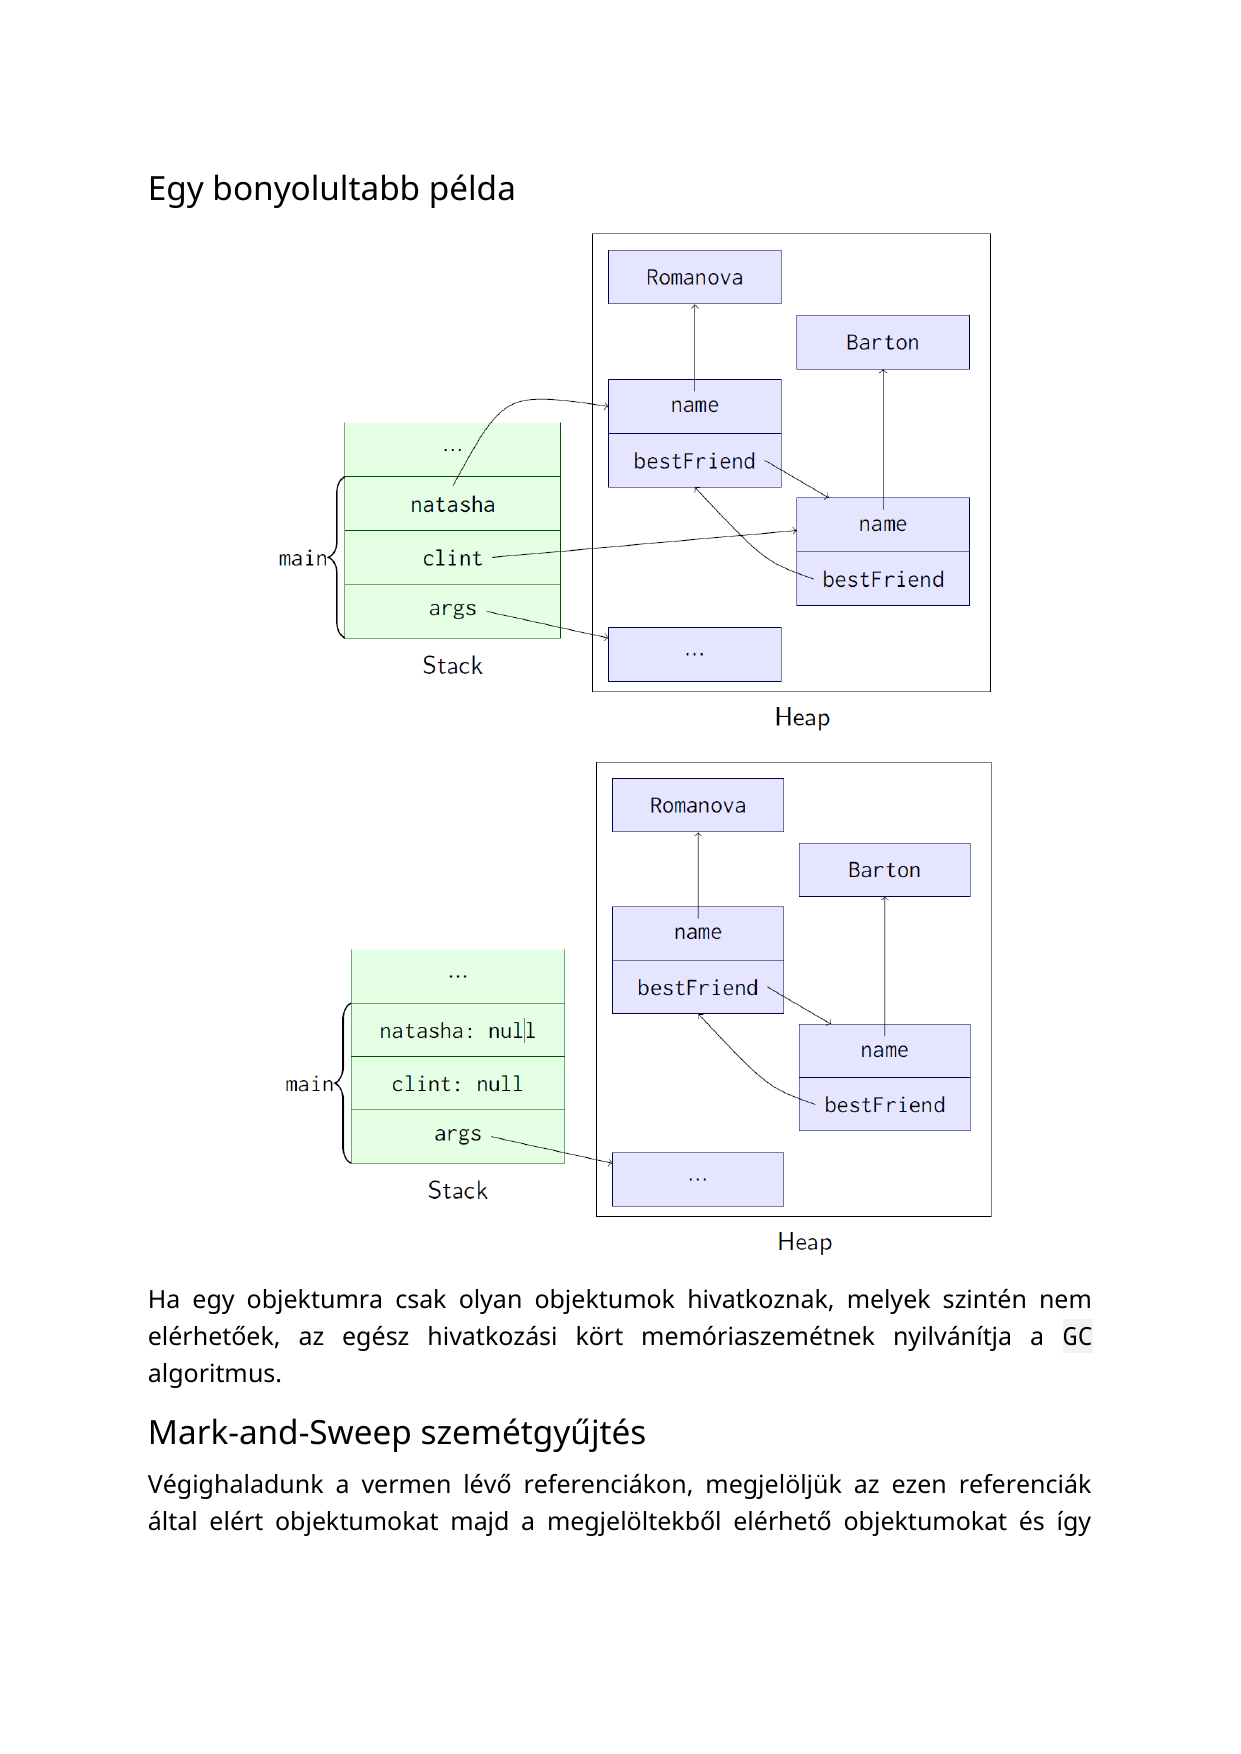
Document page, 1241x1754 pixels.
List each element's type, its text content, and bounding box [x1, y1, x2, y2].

text Ha egy objektumra csak olyan objektumok hivatkoznak, melyek szintén nem elérhetőek, az egész hivatkozási kört memóriaszemétnek nyilvánítja a GC algoritmus. [148, 1282, 1093, 1390]
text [148, 1466, 1093, 1537]
subtitle Egy bonyolultabb példa [148, 164, 1093, 210]
picture [241, 221, 999, 733]
picture [241, 751, 999, 1263]
subtitle Mark-and-Sweep szemétgyűjtés [148, 1409, 1093, 1454]
